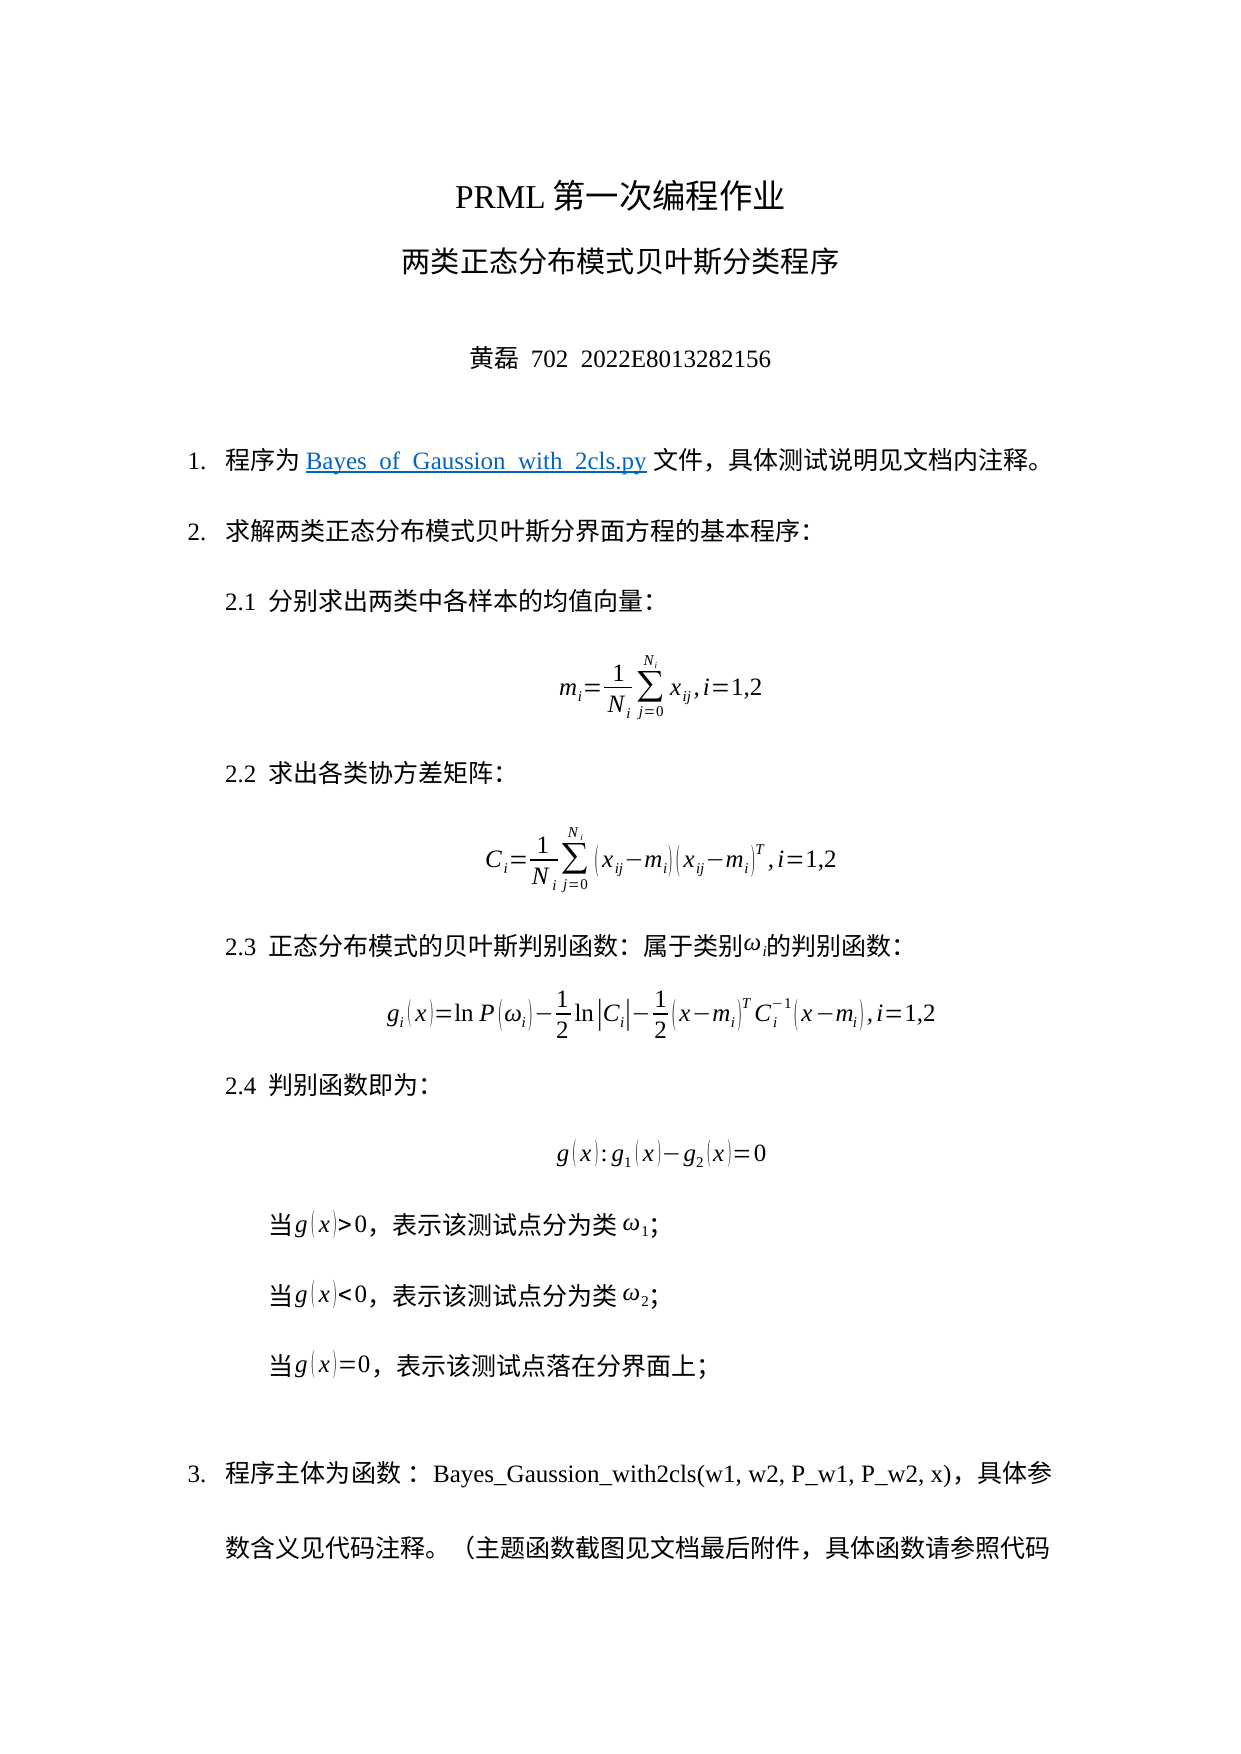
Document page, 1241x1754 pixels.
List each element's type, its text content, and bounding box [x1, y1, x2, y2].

list 当，表示该测试点分为类 ； [269, 1191, 1053, 1256]
list 判别函数即为： [225, 1051, 1053, 1116]
list 程序为 Bayes_of_Gaussion_with_2cls.py 文件，具体测试说明见文档内注释。 [187, 426, 1053, 491]
text 黄磊 702 2022E8013282156 [187, 324, 1053, 389]
list 正态分布模式的贝叶斯判别函数：属于类别的判别函数： [225, 912, 1053, 977]
list 求出各类协方差矩阵： [225, 739, 1053, 804]
text PRML第一次编程作业 [187, 162, 1053, 227]
list 当，表示该测试点分为类 ； [269, 1262, 1053, 1327]
list 分别求出两类中各样本的均值向量： [225, 567, 1053, 632]
list 求解两类正态分布模式贝叶斯分界面方程的基本程序： [187, 497, 1053, 562]
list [187, 1439, 1053, 1579]
text 两类正态分布模式贝叶斯分类程序 [187, 227, 1053, 292]
list 当，表示该测试点落在分界面上； [269, 1332, 1053, 1397]
